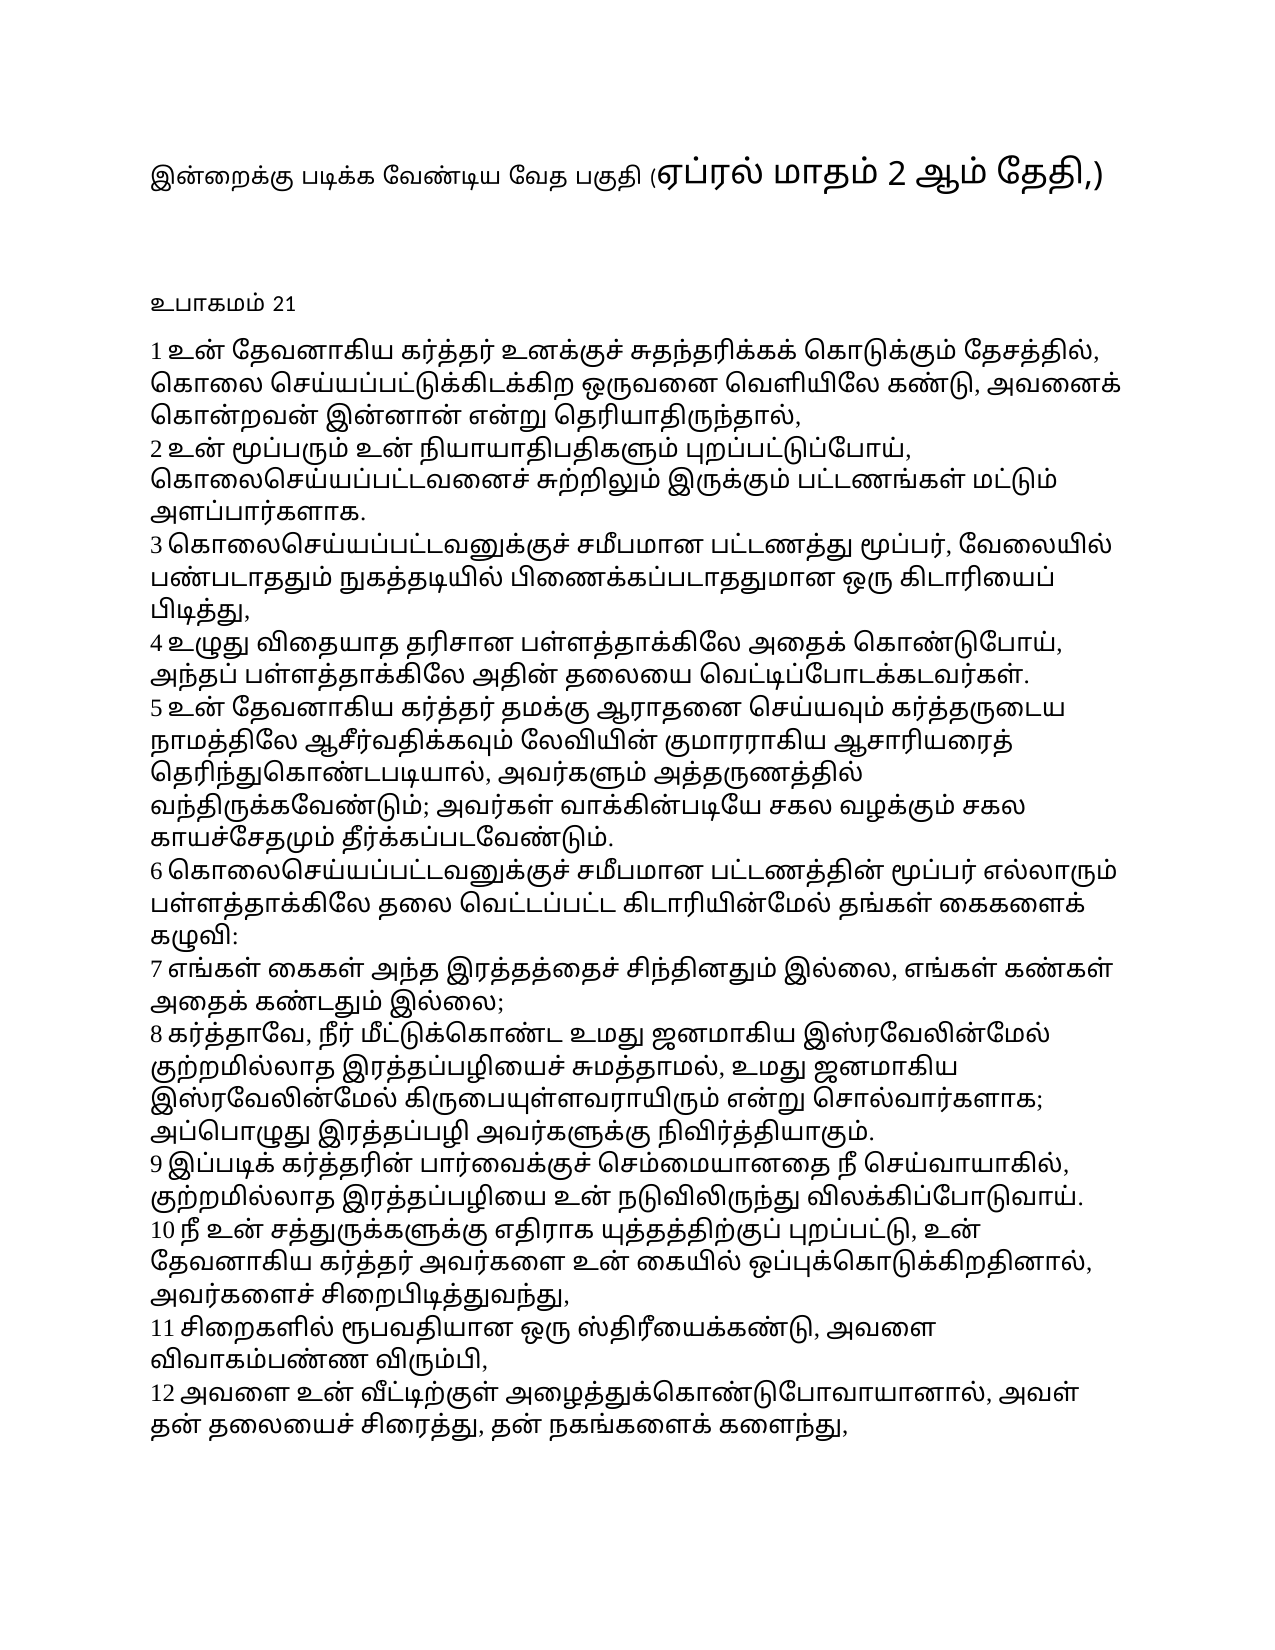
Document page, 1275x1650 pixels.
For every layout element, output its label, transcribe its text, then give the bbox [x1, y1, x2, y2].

text உபாகமம் 21 [150, 289, 1125, 317]
text 7எங்கள் கைகள் அந்த இரத்தத்தைச் சிந்தினதும் இல்லை, எங்கள் கண்கள் அதைக் கண்டதும் இல்லை; [150, 954, 1125, 1019]
text 5உன் தேவனாகிய கர்த்தர் தமக்கு ஆராதனை செய்யவும் கர்த்தருடைய நாமத்திலே ஆசீர்வதிக்கவும் லேவியின் குமாரராகிய ஆசாரியரைத் தெரிந்துகொண்டபடியால், அவர்களும் அத்தருணத்தில் வந்திருக்கவேண்டும்; அவர்கள் வாக்கின்படியே சகல வழக்கும் சகல காயச்சேதமும் தீர்க்கப்படவேண்டும். [150, 693, 1125, 856]
text 1உன் தேவனாகிய கர்த்தர் உனக்குச் சுதந்தரிக்கக் கொடுக்கும் தேசத்தில், கொலை செய்யப்பட்டுக்கிடக்கிற ஒருவனை வெளியிலே கண்டு, அவனைக் கொன்றவன் இன்னான் என்று தெரியாதிருந்தால், [150, 336, 1125, 434]
text 12அவளை உன் வீட்டிற்குள் அழைத்துக்கொண்டுபோவாயானால், அவள் தன் தலையைச் சிரைத்து, தன் நகங்களைக் களைந்து, [150, 1378, 1125, 1443]
text 6கொலைசெய்யப்பட்டவனுக்குச் சமீபமான பட்டணத்தின் மூப்பர் எல்லாரும் பள்ளத்தாக்கிலே தலை வெட்டப்பட்ட கிடாரியின்மேல் தங்கள் கைகளைக் கழுவி: [150, 856, 1125, 954]
text 2உன் மூப்பரும் உன் நியாயாதிபதிகளும் புறப்பட்டுப்போய், கொலைசெய்யப்பட்டவனைச் சுற்றிலும் இருக்கும் பட்டணங்கள் மட்டும் அளப்பார்களாக. [150, 434, 1125, 530]
text 10நீ உன் சத்துருக்களுக்கு எதிராக யுத்தத்திற்குப் புறப்பட்டு, உன் தேவனாகிய கர்த்தர் அவர்களை உன் கையில் ஒப்புக்கொடுக்கிறதினால், அவர்களைச் சிறைபிடித்துவந்து, [150, 1215, 1125, 1313]
text 3கொலைசெய்யப்பட்டவனுக்குச் சமீபமான பட்டணத்து மூப்பர், வேலையில் பண்படாததும் நுகத்தடியில் பிணைக்கப்படாததுமான ஒரு கிடாரியைப் பிடித்து, [150, 530, 1125, 628]
text 4உழுது விதையாத தரிசான பள்ளத்தாக்கிலே அதைக் கொண்டுபோய், அந்தப் பள்ளத்தாக்கிலே அதின் தலையை வெட்டிப்போடக்கடவர்கள். [150, 628, 1125, 693]
text 9இப்படிக் கர்த்தரின் பார்வைக்குச் செம்மையானதை நீ செய்வாயாகில், குற்றமில்லாத இரத்தப்பழியை உன் நடுவிலிருந்து விலக்கிப்போடுவாய். [150, 1149, 1125, 1215]
text இன்றைக்கு படிக்க வேண்டிய வேத பகு‌தி (ஏப்ரல் மாதம் 2 ஆம் தேதி,) [150, 150, 1125, 195]
text 11சிறைகளில் ரூபவதியான ஒரு ஸ்திரீயைக்கண்டு, அவளை விவாகம்பண்ண விரும்பி, [150, 1313, 1125, 1378]
text 8கர்த்தாவே, நீர் மீட்டுக்கொண்ட உமது ஜனமாகிய இஸ்ரவேலின்மேல் குற்றமில்லாத இரத்தப்பழியைச் சுமத்தாமல், உமது ஜனமாகிய இஸ்ரவேலின்மேல் கிருபையுள்ளவராயிரும் என்று சொல்வார்களாக; அப்பொழுது இரத்தப்பழி அவர்களுக்கு நிவிர்த்தியாகும். [150, 1019, 1125, 1149]
